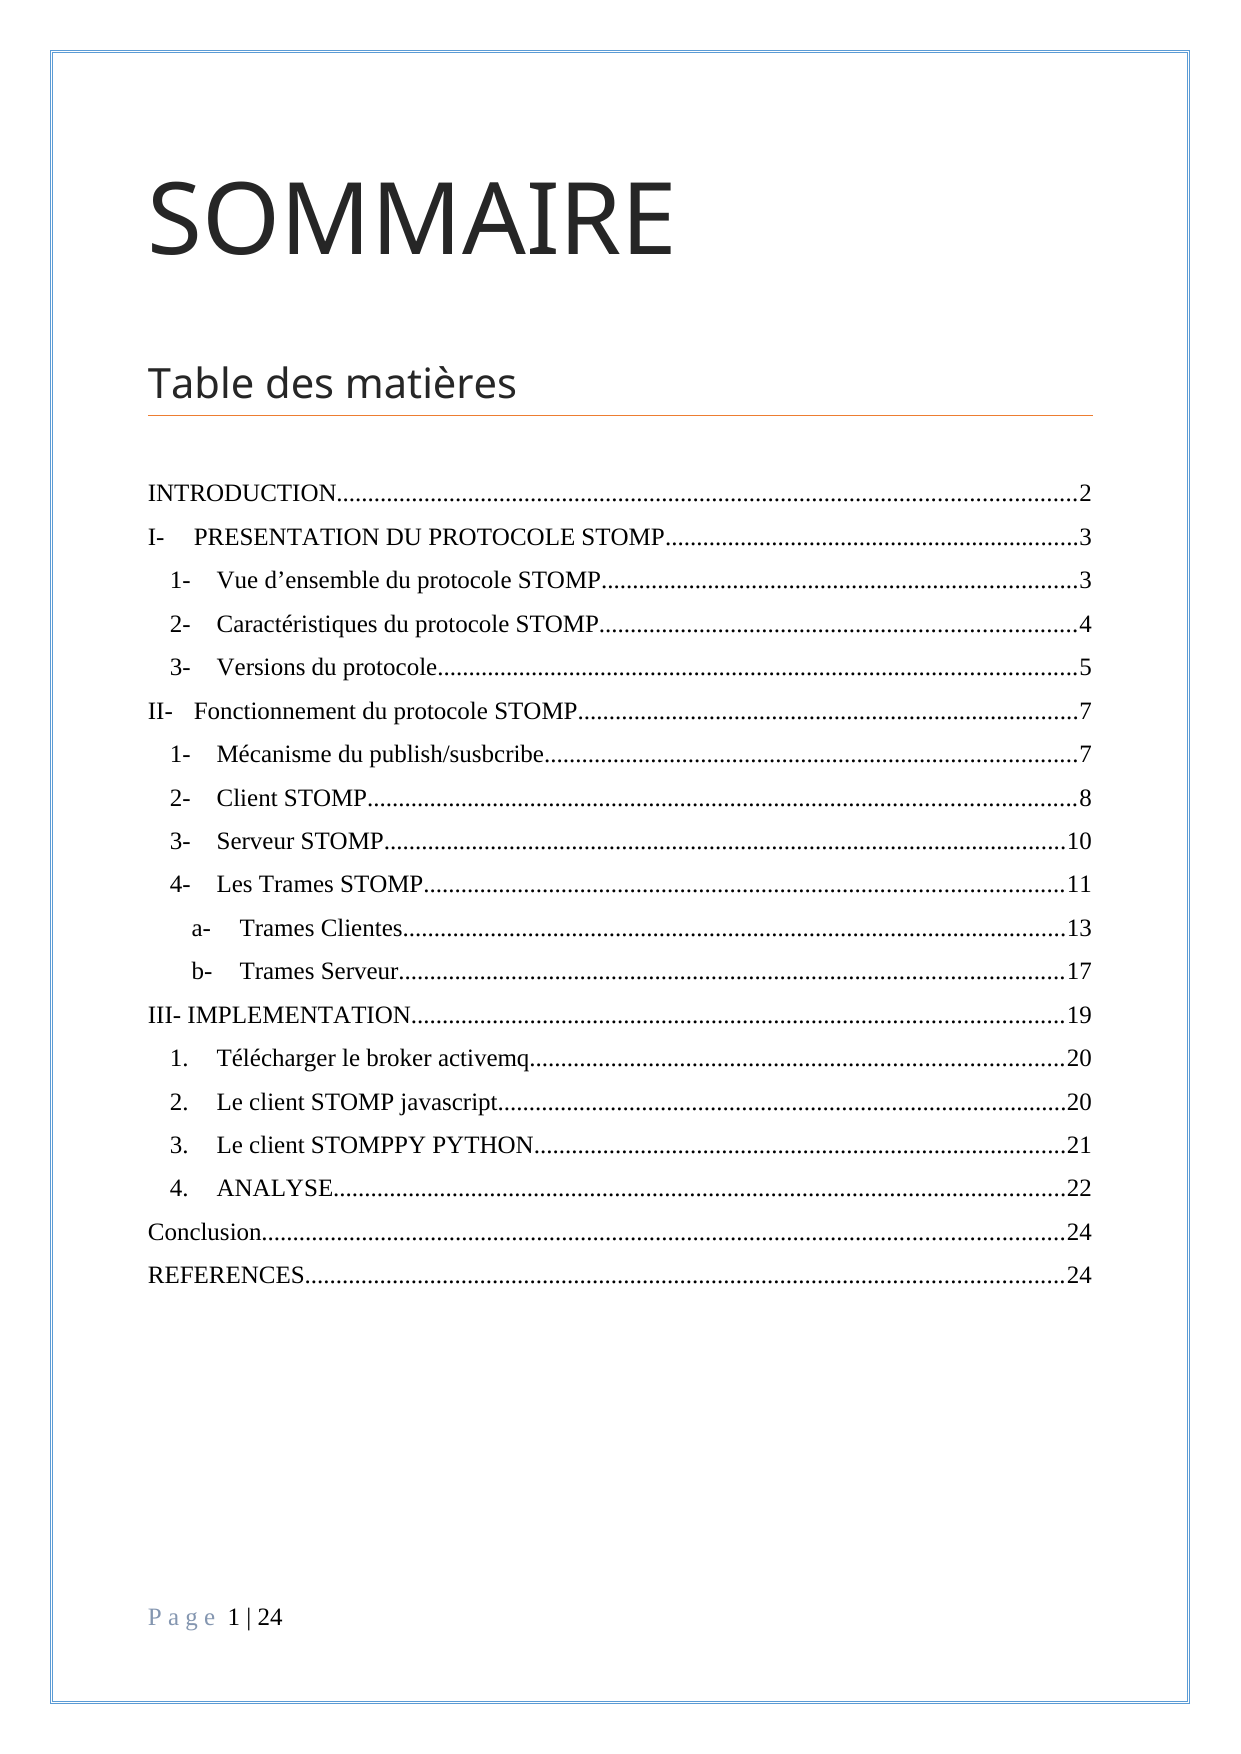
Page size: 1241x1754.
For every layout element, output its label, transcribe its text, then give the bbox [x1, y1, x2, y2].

title SOMMAIRE [148, 148, 1093, 284]
